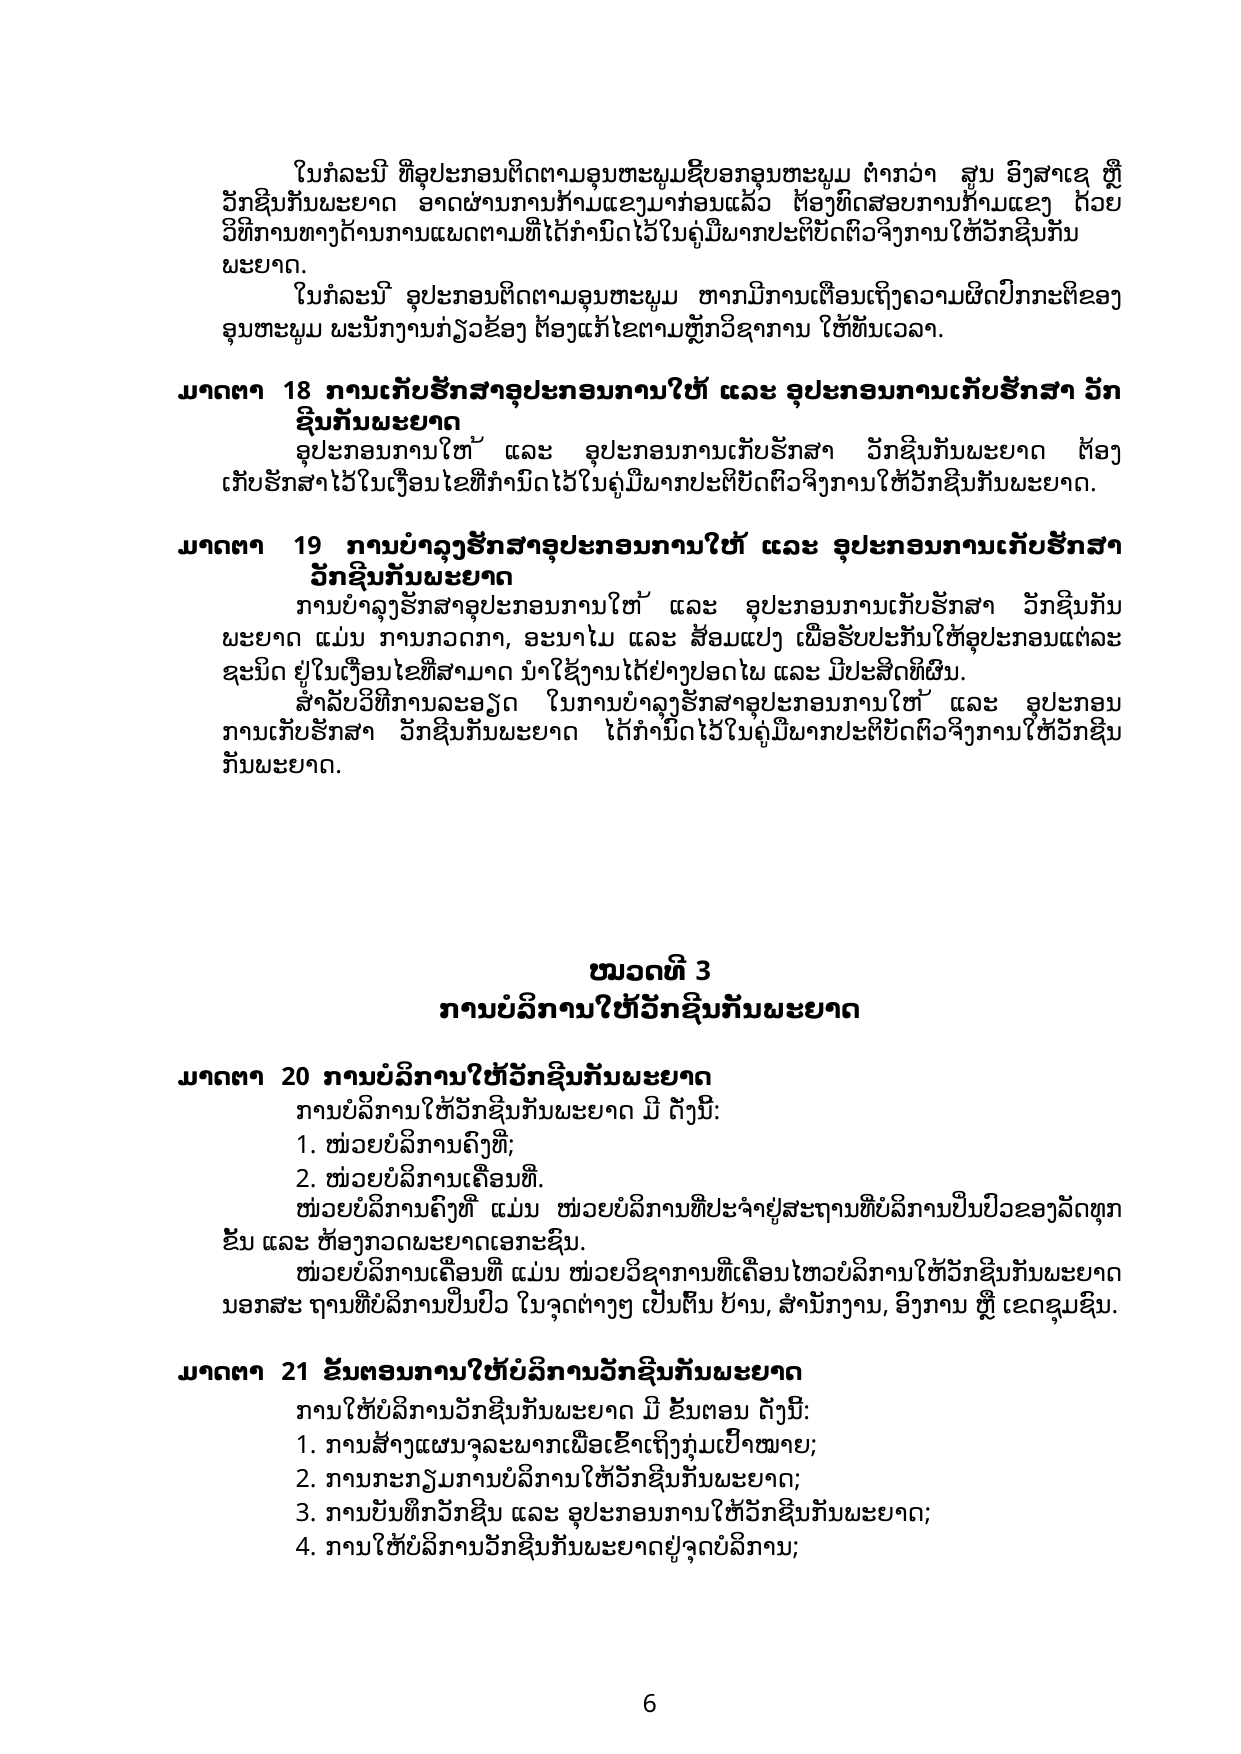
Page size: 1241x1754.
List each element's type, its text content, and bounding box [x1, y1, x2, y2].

text ການບໍລິການໃຫ້ວັກຊີນກັນພະຍາດ ມີ ດັ່ງນີ້: [177, 1092, 1122, 1126]
text ການບໍລິການໃຫ້ວັກຊີນກັນພະຍາດ [177, 993, 1122, 1025]
text ສຳລັບວິທີການລະອຽດ ໃນການບຳລຸງຮັກສາອຸປະກອນການໃຫ້ ແລະ ອຸປະກອນການເກັບຮັກສາ ວັກຊີນກັນພະຍາດ ໄດ້ກຳນົດໄວ້ໃນຄູ່ມືພາກປະຕິບັດຕົວຈິງການໃຫ້ວັກຊີນກັນພະຍາດ. [222, 688, 1122, 781]
text 2. ການກະກຽມການບໍລິການໃຫ້ວັກຊີນກັນພະຍາດ; [177, 1461, 1122, 1495]
text ອຸປະກອນການໃຫ້ ແລະ ອຸປະກອນການເກັບຮັກສາ ວັກຊີນກັນພະຍາດ ຕ້ອງເກັບຮັກສາໄວ້ໃນເງື່ອນໄຂທີ່ກໍານົດໄວ້ໃນຄູ່ມືພາກປະຕິບັດຕົວຈິງການໃຫ້ວັກຊີນກັນພະຍາດ. [222, 436, 1122, 499]
text ໝວດທີ 3 [177, 951, 1122, 988]
text ມາດຕາ 21 ຂັ້ນຕອນການໃຫ້ບໍລິການວັກຊີນກັນພະຍາດ [177, 1353, 1122, 1388]
text 1. ໜ່ວຍບໍລິການຄົງທີ່; [177, 1126, 1122, 1160]
text ໜ່ວຍບໍລິການເຄື່ອນທີ່ ແມ່ນ ໜ່ວຍວິຊາການທີ່ເຄື່ອນໄຫວບໍລິການໃຫ້ວັກຊີນກັນພະຍາດນອກສະ ຖານທີ່ບໍລິການປິ່ນປົວ ໃນຈຸດຕ່າງໆ ເປັນຕົ້ນ ບ້ານ, ສຳນັກງານ, ອົງການ ຫຼື ເຂດຊຸມຊົນ. [222, 1258, 1122, 1321]
text 3. ການບັນທຶກວັກຊີນ ແລະ ອຸປະກອນການໃຫ້ວັກຊີນກັນພະຍາດ; [177, 1495, 1122, 1529]
text ການໃຫ້ບໍລິການວັກຊີນກັນພະຍາດ ມີ ຂັ້ນຕອນ ດັ່ງນີ້: [177, 1393, 1122, 1427]
text ໃນກໍລະນີ ທີ່ອຸປະກອນຕິດຕາມອຸນຫະພູມຊີ້ບອກອຸນຫະພູມ ຕໍ່າກວ່າ ສູນ ອົງສາເຊ ຫຼື ວັກຊີນກັນພະຍາດ ອາດຜ່ານການກ້າມແຂງມາກ່ອນແລ້ວ ຕ້ອງທົດສອບການກ້າມແຂງ ດ້ວຍວິທີການທາງດ້ານການແພດຕາມທີ່ໄດ້ກຳນົດໄວ້ໃນຄູ່ມືພາກປະຕິບັດຕົວຈິງການໃຫ້ວັກຊີນກັນພະຍາດ. [222, 159, 1122, 281]
text 2. ໜ່ວຍບໍລິການເຄື່ອນທີ່. [177, 1160, 1122, 1194]
text ການບຳລຸງຮັກສາອຸປະກອນການໃຫ້ ແລະ ອຸປະກອນການເກັບຮັກສາ ວັກຊີນກັນພະຍາດ ແມ່ນ ການກວດກາ, ອະນາໄມ ແລະ ສ້ອມແປງ ເພື່ອຮັບປະກັນໃຫ້ອຸປະກອນແຕ່ລະຊະນິດ ຢູ່ໃນເງື່ອນໄຂທີ່ສາມາດ ນໍາໃຊ້ງານໄດ້ຢ່າງປອດໄພ ແລະ ມີປະສິດທິຜົນ. [222, 591, 1122, 688]
text ມາດຕາ 18 ການເກັບຮັກສາອຸປະກອນການໃຫ້ ແລະ ອຸປະກອນການເກັບຮັກສາ ວັກຊີນກັນພະຍາດ [177, 373, 1122, 436]
text 4. ການໃຫ້ບໍລິການວັກຊີນກັນພະຍາດຢູ່ຈຸດບໍລິການ; [177, 1529, 1122, 1563]
text ມາດຕາ 19 ການບໍາລຸງຮັກສາອຸປະກອນການໃຫ້ ແລະ ອຸປະກອນການເກັບຮັກສາ ວັກຊີນກັນພະຍາດ [177, 528, 1122, 591]
text ໃນກໍລະນີ ອຸປະກອນຕິດຕາມອຸນຫະພູມ ຫາກມີການເຕືອນເຖິງຄວາມຜິດປົກກະຕິຂອງອຸນຫະພູມ ພະນັກງານກ່ຽວຂ້ອງ ຕ້ອງແກ້ໄຂຕາມຫຼັກວິຊາການ ໃຫ້ທັນເວລາ. [222, 281, 1122, 344]
text ໜ່ວຍບໍລິການຄົງທີ່ ແມ່ນ ໜ່ວຍບໍລິການທີ່ປະຈໍາຢູ່ສະຖານທີ່ບໍລິການປິ່ນປົວຂອງລັດທຸກຂັ້ນ ແລະ ຫ້ອງກວດພະຍາດເອກະຊົນ. [222, 1194, 1122, 1258]
text ມາດຕາ 20 ການບໍລິການໃຫ້ວັກຊີນກັນພະຍາດ [177, 1058, 1122, 1092]
text 1. ການສ້າງແຜນຈຸລະພາກເພື່ອເຂົ້າເຖິງກຸ່ມເປົ້າໝາຍ; [177, 1427, 1122, 1461]
